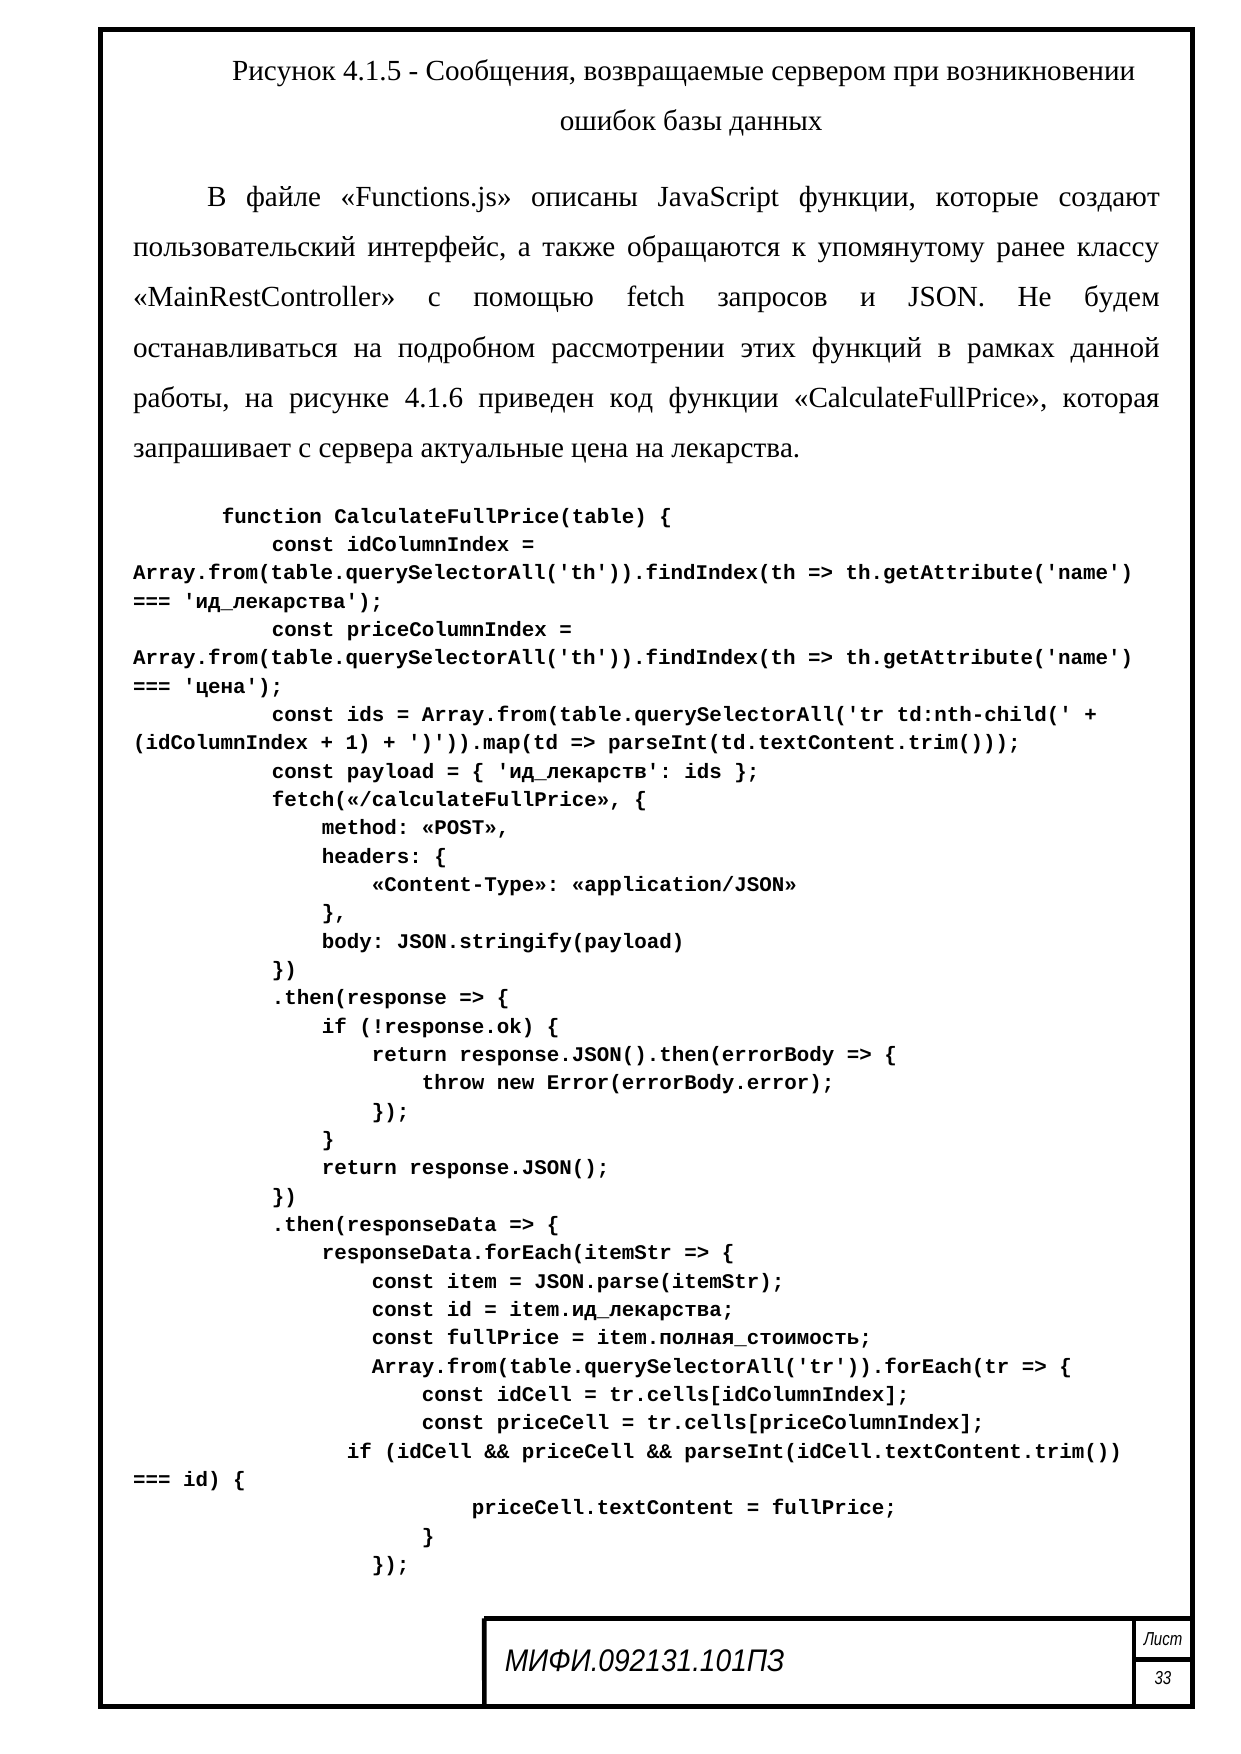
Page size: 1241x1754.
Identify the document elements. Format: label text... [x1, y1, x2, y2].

text .then(response => { [133, 987, 1161, 1011]
text const priceColumnIndex = Array.from(table.querySelectorAll('th')).findIndex(th => th.getAttribute('name') === 'цена'); [133, 619, 1161, 699]
text responseData.forEach(itemStr => { [133, 1242, 1161, 1266]
text throw new Error(errorBody.error); [133, 1072, 1161, 1096]
text return response.JSON(); [133, 1157, 1161, 1181]
text priceCell.textContent = fullPrice; [133, 1497, 1161, 1521]
text const item = JSON.parse(itemStr); [133, 1271, 1161, 1294]
text const idColumnIndex = Array.from(table.querySelectorAll('th')).findIndex(th => th.getAttribute('name') === 'ид_лекарства'); [133, 534, 1161, 614]
text В файле «Functions.js» описаны JavaScript функции, которые создают пользовательский интерфейс, а также обращаются к упомянутому ранее классу «MainRestController» с помощью fetch запросов и JSON. Не будем останавливаться на подробном рассмотрении этих функций в рамках данной работы, на рисунке 4.1.6 приведен код функции «CalculateFullPrice», которая запрашивает с сервера актуальные цена на лекарства. [133, 179, 1161, 464]
text } [133, 1129, 1161, 1153]
text «Content-Type»: «application/JSON» [133, 874, 1161, 898]
text } [133, 1526, 1161, 1549]
text Array.from(table.querySelectorAll('tr')).forEach(tr => { [133, 1356, 1161, 1379]
text fetch(«/calculateFullPrice», { [133, 789, 1161, 813]
text body: JSON.stringify(payload) [133, 931, 1161, 954]
text .then(responseData => { [133, 1214, 1161, 1238]
text return response.JSON().then(errorBody => { [133, 1044, 1161, 1068]
text const id = item.ид_лекарства; [133, 1299, 1161, 1323]
text }) [133, 959, 1161, 983]
text const idCell = tr.cells[idColumnIndex]; [133, 1384, 1161, 1408]
text const payload = { 'ид_лекарств': ids }; [133, 761, 1161, 784]
text }); [133, 1554, 1161, 1578]
text }, [133, 902, 1161, 926]
text headers: { [133, 846, 1161, 869]
text if (idCell && priceCell && parseInt(idCell.textContent.trim()) === id) { [133, 1441, 1161, 1493]
text }); [133, 1101, 1161, 1124]
text function CalculateFullPrice(table) { [133, 506, 1161, 529]
text method: «POST», [133, 817, 1161, 841]
text if (!response.ok) { [133, 1016, 1161, 1039]
text Рисунок 4.1.5 - Сообщения, возвращаемые сервером при возникновении ошибок базы данных [207, 53, 1161, 137]
text const fullPrice = item.полная_стоимость; [133, 1327, 1161, 1351]
text const ids = Array.from(table.querySelectorAll('tr td:nth-child(' + (idColumnIndex + 1) + ')')).map(td => parseInt(td.textContent.trim())); [133, 704, 1161, 756]
text }) [133, 1186, 1161, 1209]
text const priceCell = tr.cells[priceColumnIndex]; [133, 1412, 1161, 1436]
